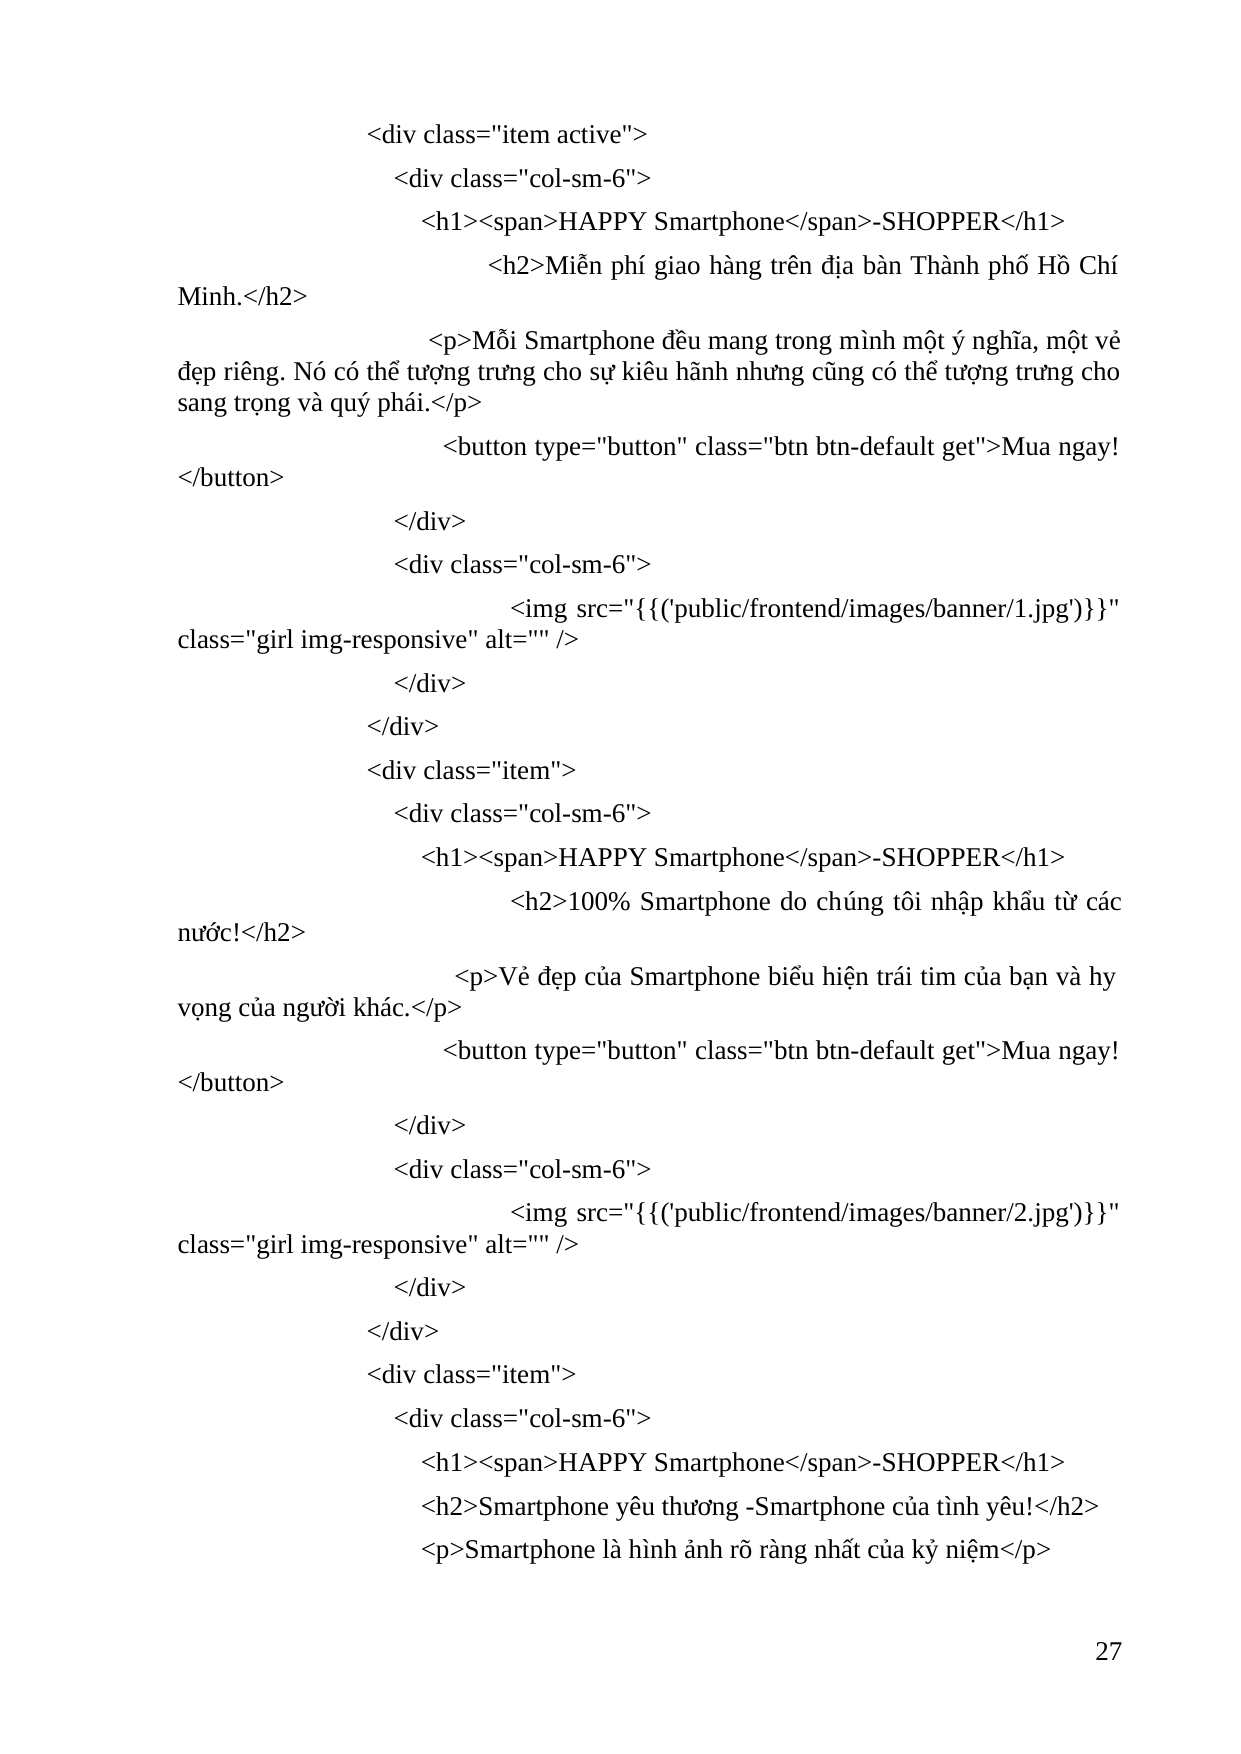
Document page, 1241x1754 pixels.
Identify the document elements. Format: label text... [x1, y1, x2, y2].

text </div> [177, 1271, 1122, 1302]
text </div> [177, 710, 1122, 741]
text </div> [177, 1109, 1122, 1140]
text </div> [177, 667, 1122, 698]
text <div class="col-sm-6"> [177, 1153, 1122, 1184]
text <p>Mỗi Smartphone đều mang trong mình một ý nghĩa, một vẻ đẹp riêng. Nó có thể tượng trưng cho sự kiêu hãnh nhưng cũng có thể tượng trưng cho sang trọng và quý phái.</p> [177, 324, 1122, 417]
text <p>Vẻ đẹp của Smartphone biểu hiện trái tim của bạn và hy vọng của người khác.</p> [177, 960, 1122, 1022]
text <img src="{{('public/frontend/images/banner/1.jpg')}}" class="girl img-responsive" alt="" /> [177, 592, 1122, 654]
text <img src="{{('public/frontend/images/banner/2.jpg')}}" class="girl img-responsive" alt="" /> [177, 1197, 1122, 1259]
text <h1><span>HAPPY Smartphone</span>-SHOPPER</h1> [177, 841, 1122, 872]
text </div> [177, 504, 1122, 536]
text <div class="col-sm-6"> [177, 162, 1122, 193]
text <p>Smartphone là hình ảnh rõ ràng nhất của kỷ niệm</p> [177, 1533, 1122, 1564]
text <h2>Smartphone yêu thương -Smartphone của tình yêu!</h2> [177, 1489, 1122, 1521]
text <h1><span>HAPPY Smartphone</span>-SHOPPER</h1> [177, 1446, 1122, 1477]
text <div class="item active"> [177, 118, 1122, 149]
text <div class="col-sm-6"> [177, 548, 1122, 579]
text <div class="item"> [177, 754, 1122, 785]
text <h2>100% Smartphone do chúng tôi nhập khẩu từ các nước!</h2> [177, 885, 1122, 947]
text <h2>Miễn phí giao hàng trên địa bàn Thành phố Hồ Chí Minh.</h2> [177, 249, 1122, 311]
text <div class="item"> [177, 1359, 1122, 1390]
text <h1><span>HAPPY Smartphone</span>-SHOPPER</h1> [177, 205, 1122, 237]
text <button type="button" class="btn btn-default get">Mua ngay!</button> [177, 1034, 1122, 1097]
text <div class="col-sm-6"> [177, 798, 1122, 829]
text <div class="col-sm-6"> [177, 1402, 1122, 1433]
text </div> [177, 1315, 1122, 1346]
text <button type="button" class="btn btn-default get">Mua ngay!</button> [177, 430, 1122, 492]
